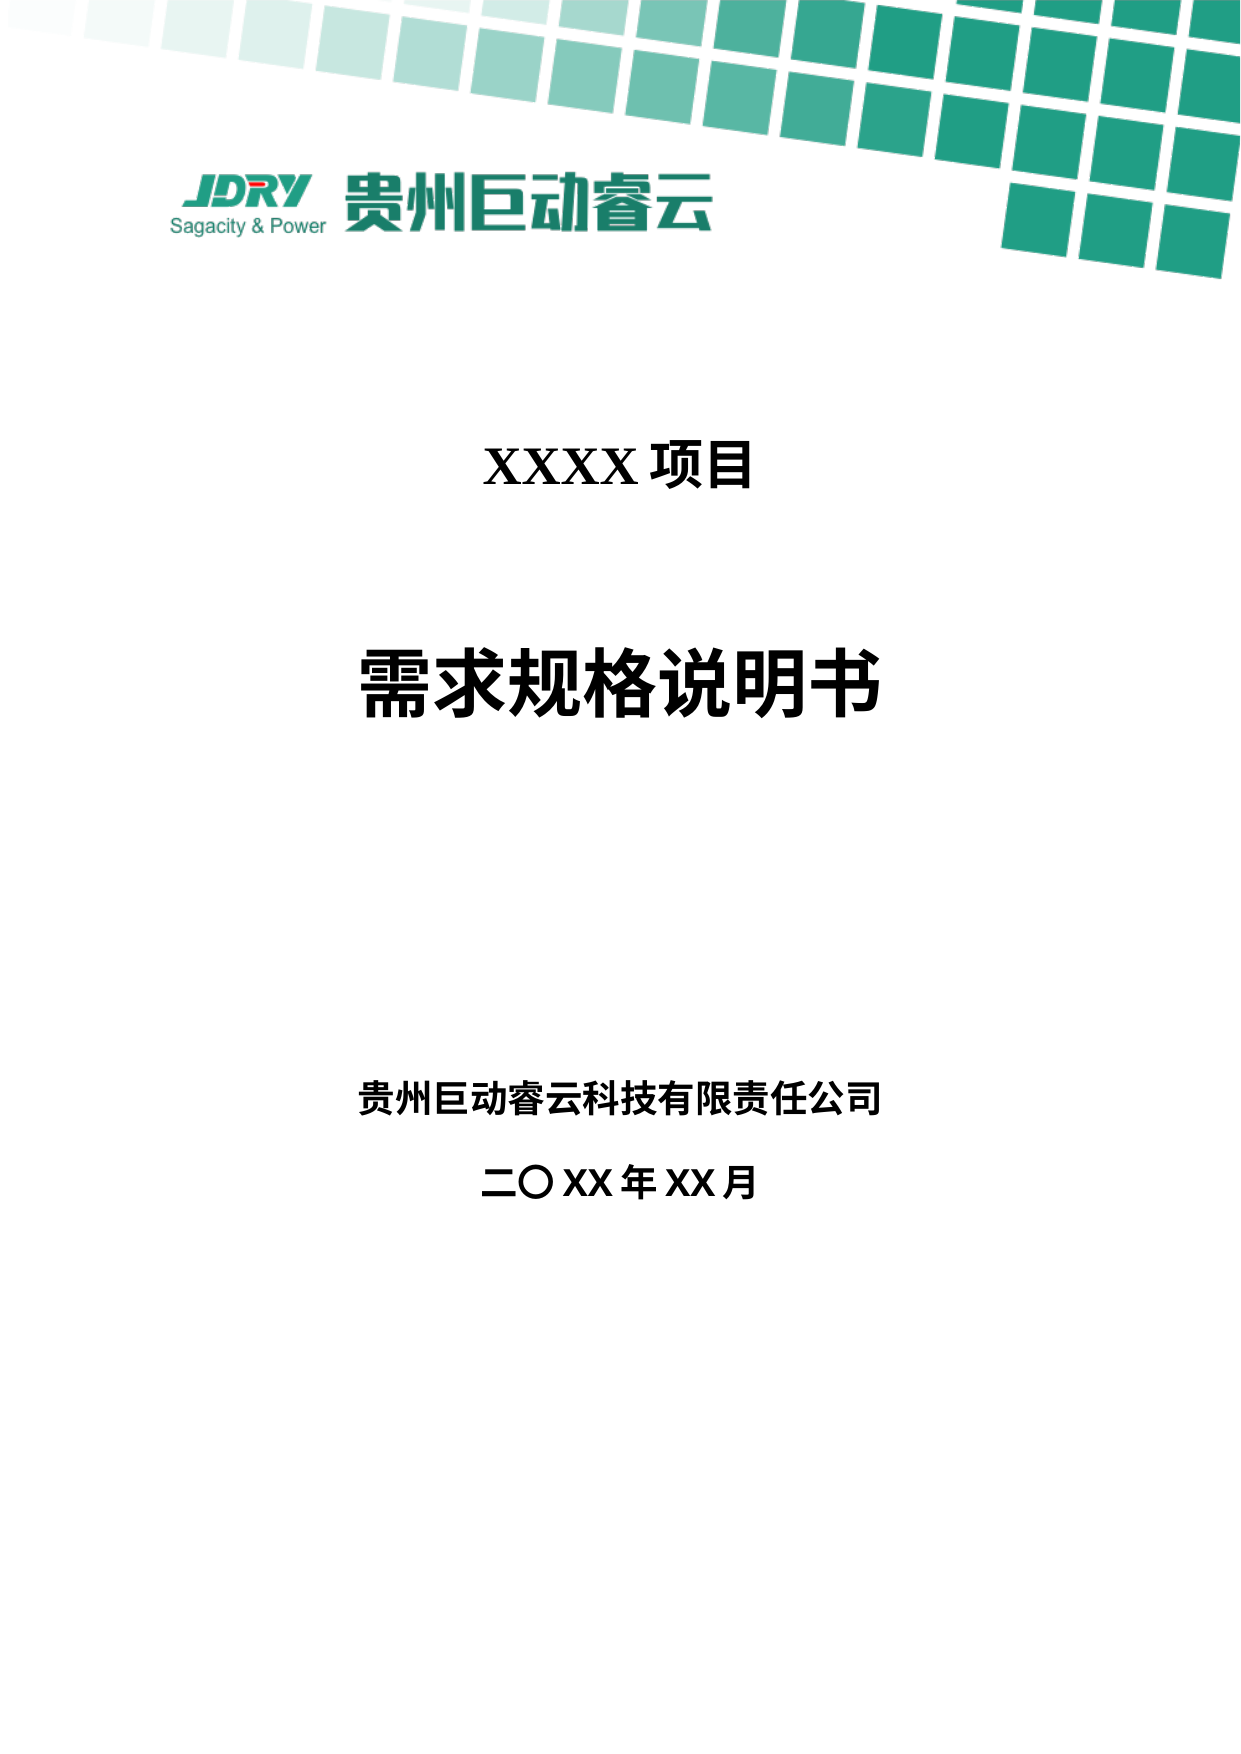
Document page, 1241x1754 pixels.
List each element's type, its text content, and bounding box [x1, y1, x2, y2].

text XXXX项目 [187, 422, 1053, 500]
text 贵州巨动睿云科技有限责任公司 [187, 1069, 1053, 1123]
text 需求规格说明书 [187, 625, 1053, 733]
picture [7, 0, 1241, 360]
text 二〇XX年XX月 [187, 1153, 1053, 1207]
